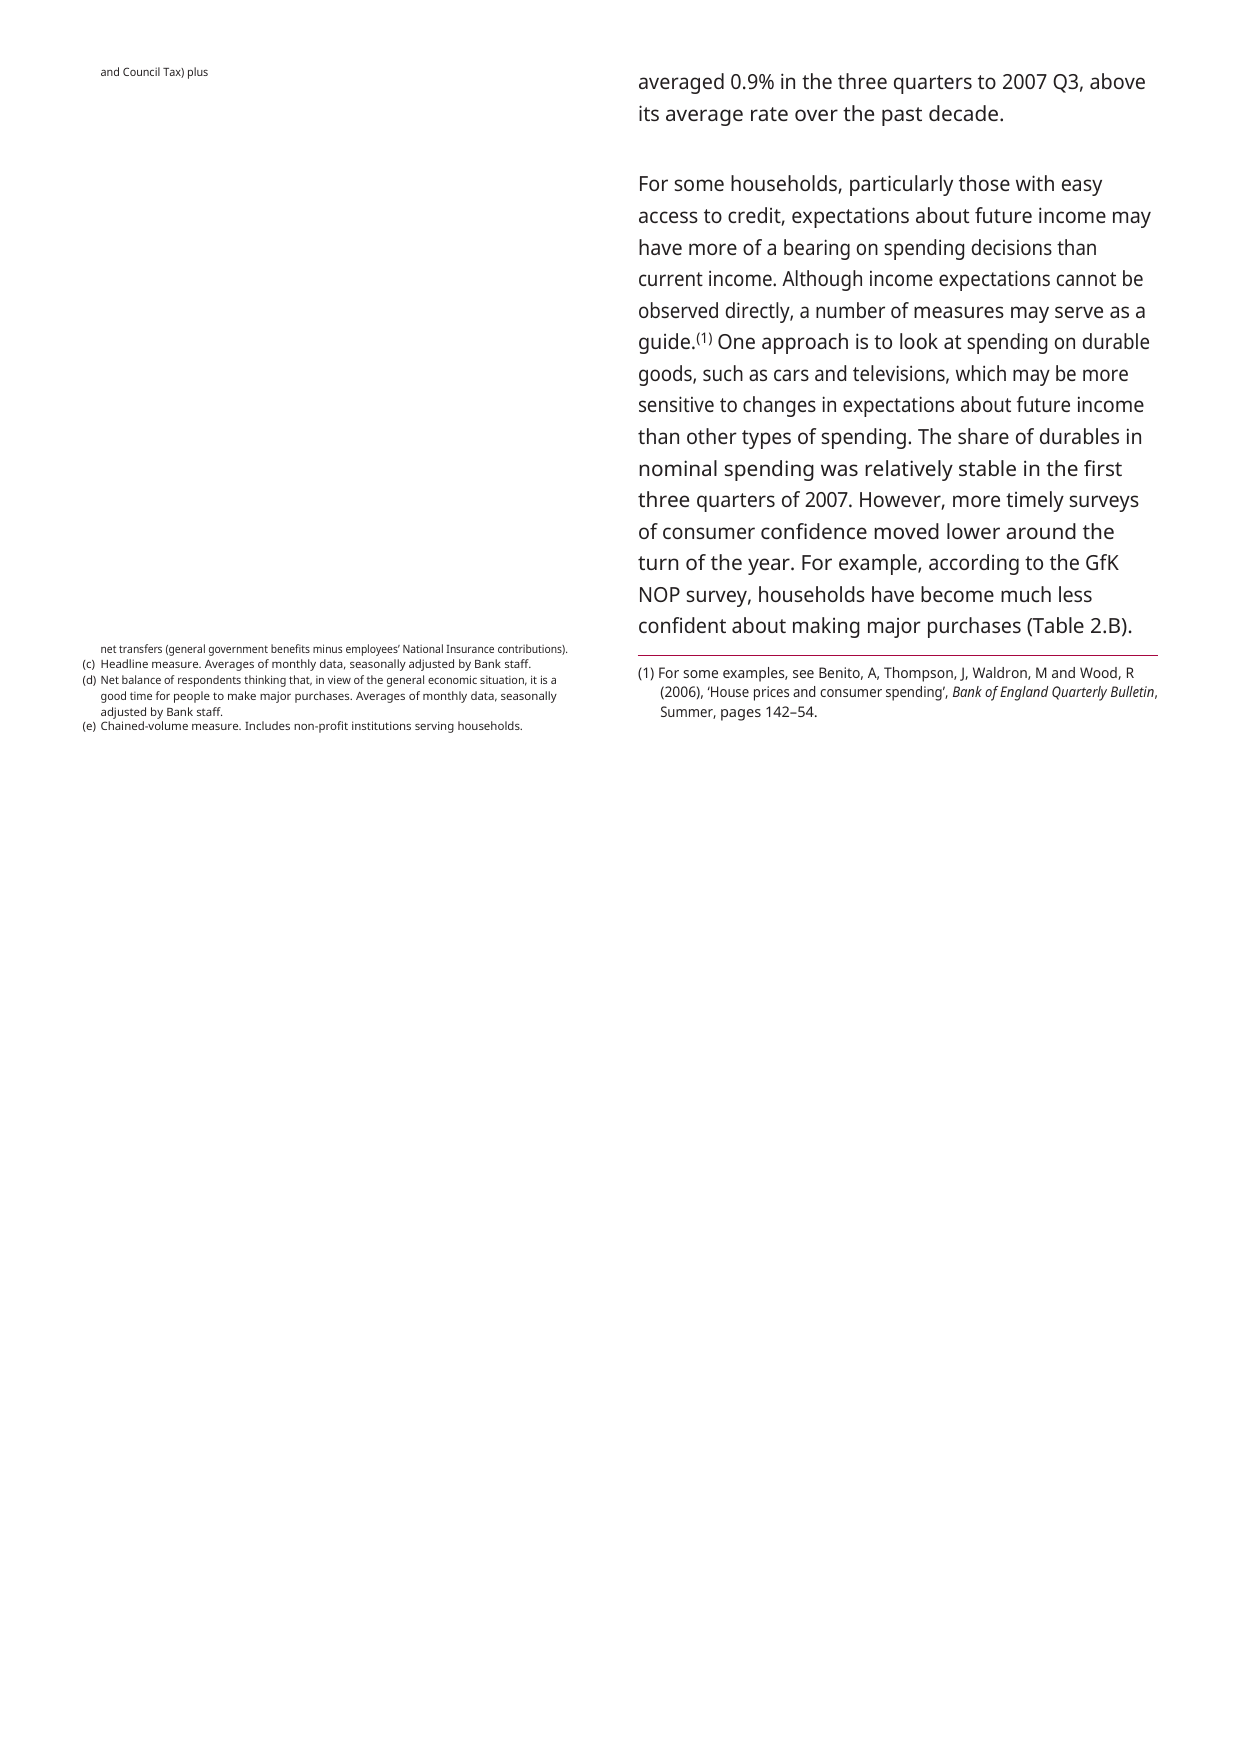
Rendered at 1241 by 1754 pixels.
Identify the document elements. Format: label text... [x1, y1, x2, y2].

text net transfers (general government benefits minus employees’ National Insurance contributions). [100, 643, 1173, 656]
text averaged 0.9% in the three quarters to 2007 Q3, above its average rate over the past decade. [638, 67, 1162, 127]
list Headline measure. Averages of monthly data, seasonally adjusted by Bank staff. [82, 656, 585, 672]
text For some households, particularly those with easy access to credit, expectations about future income may have more of a bearing on spending decisions than current income. Although income expectations cannot be observed directly, a number of measures may serve as a guide.(1) One approach is to look at spending on durable goods, such as cars and televisions, which may be more sensitive to changes in expectations about future income than other types of spending. The share of durables in nominal spending was relatively stable in the first three quarters of 2007. However, more timely surveys of consumer confidence moved lower around the turn of the year. For example, according to the GfK NOP survey, households have become much less confident about making major purchases (Table 2.B). [638, 169, 1162, 640]
text (1) For some examples, see Benito, A, Thompson, J, Waldron, M and Wood, R (2006), ‘House prices and consumer spending’, Bank of England Quarterly Bulletin, Summer, pages 142–54. [638, 663, 1162, 721]
list Chained-volume measure. Includes non-profit institutions serving households. [82, 719, 585, 733]
list Net balance of respondents thinking that, in view of the general economic situation, it is a good time for people to make major purchases. Averages of monthly data, seasonally adjusted by Bank staff. [82, 672, 581, 719]
